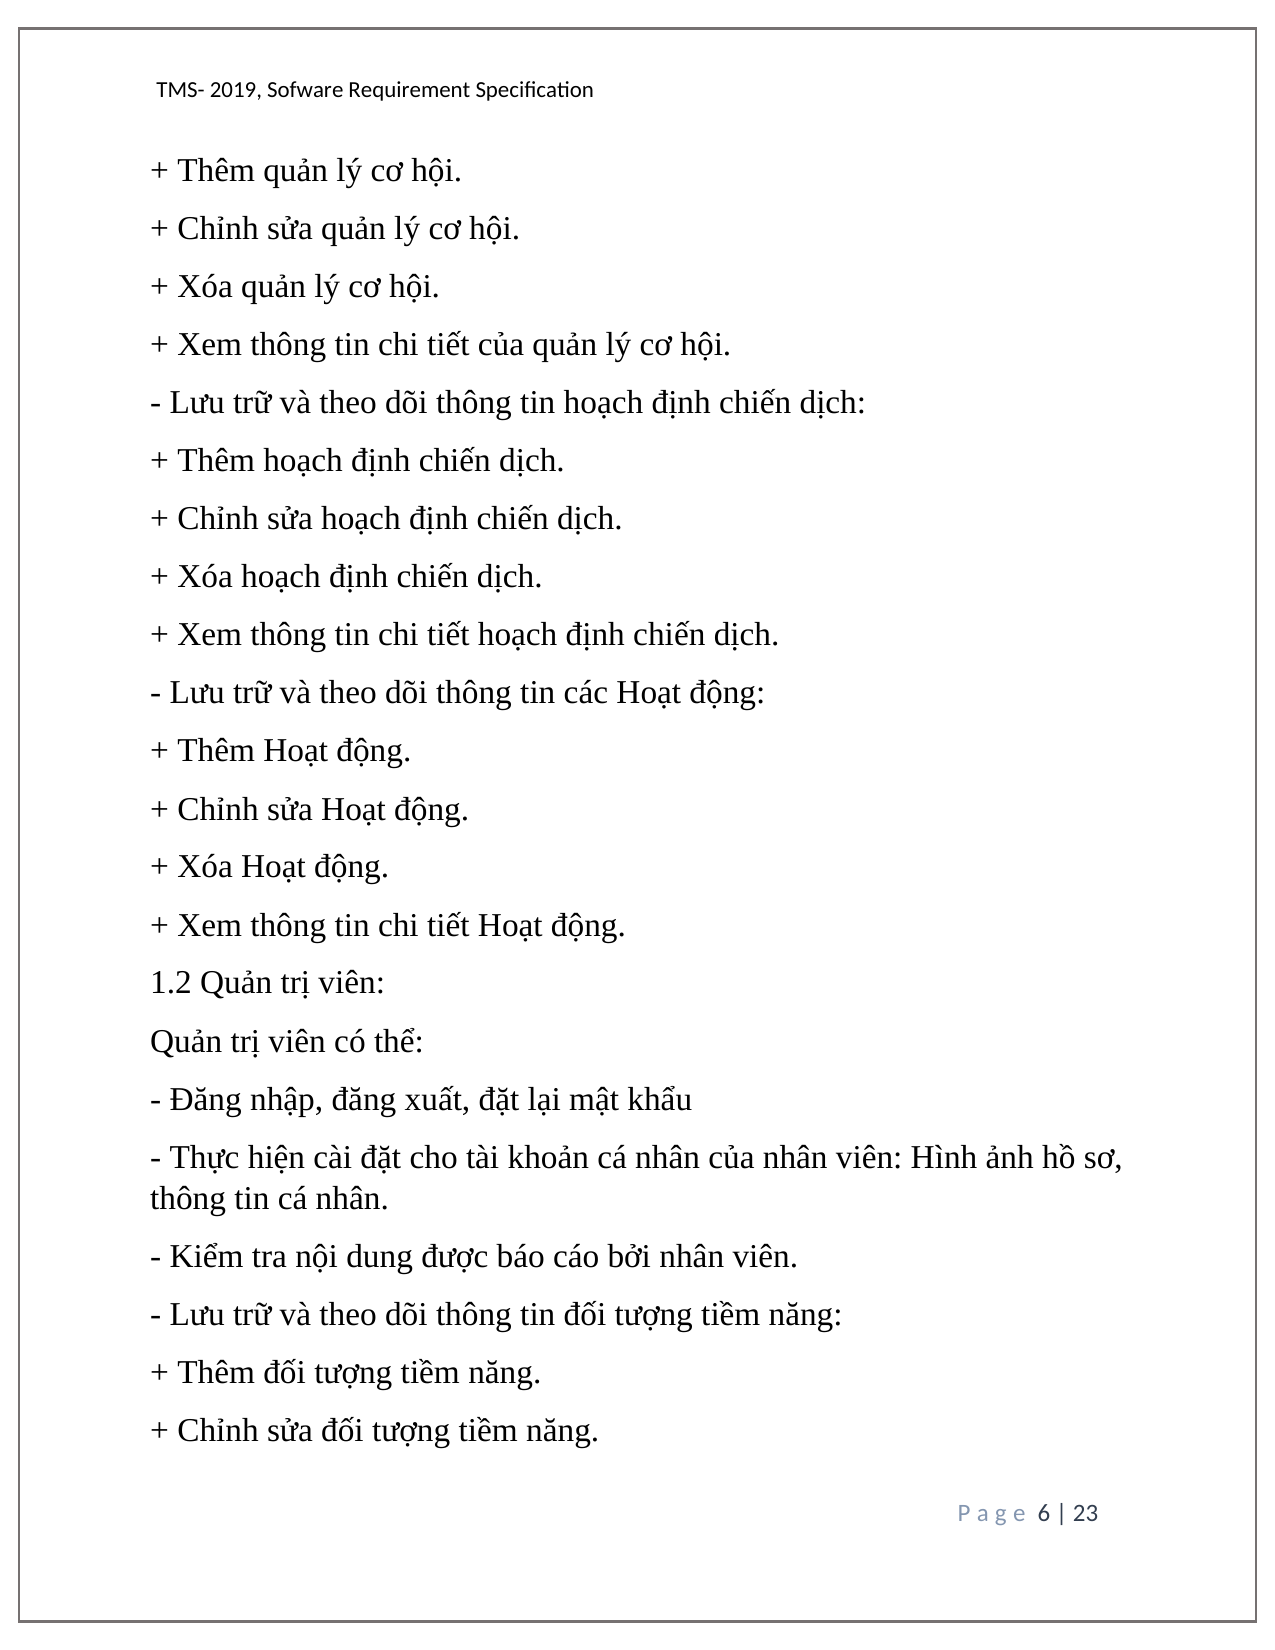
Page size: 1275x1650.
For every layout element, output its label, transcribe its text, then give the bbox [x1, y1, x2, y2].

text - Thực hiện cài đặt cho tài khoản cá nhân của nhân viên: Hình ảnh hồ sơ, thông tin cá nhân. [150, 1137, 1125, 1217]
text + Xóa quản lý cơ hội. [150, 267, 1125, 305]
text + Thêm hoạch định chiến dịch. [150, 441, 1125, 479]
text + Chỉnh sửa hoạch định chiến dịch. [150, 499, 1125, 537]
text + Thêm đối tượng tiềm năng. [150, 1352, 1125, 1391]
text + Chỉnh sửa Hoạt động. [150, 789, 1125, 827]
text + Xem thông tin chi tiết Hoạt động. [150, 905, 1125, 943]
text - Lưu trữ và theo dõi thông tin các Hoạt động: [150, 673, 1125, 711]
text - Lưu trữ và theo dõi thông tin đối tượng tiềm năng: [150, 1294, 1125, 1333]
text + Thêm Hoạt động. [150, 731, 1125, 769]
text 1.2 Quản trị viên: [150, 963, 1125, 1001]
text + Xóa hoạch định chiến dịch. [150, 557, 1125, 595]
text - Đăng nhập, đăng xuất, đặt lại mật khẩu [150, 1079, 1125, 1117]
text + Xem thông tin chi tiết của quản lý cơ hội. [150, 324, 1125, 363]
text Quản trị viên có thể: [150, 1021, 1125, 1059]
text + Chỉnh sửa quản lý cơ hội. [150, 208, 1125, 247]
text + Thêm quản lý cơ hội. [150, 151, 1125, 189]
text + Chỉnh sửa đối tượng tiềm năng. [150, 1410, 1125, 1449]
text + Xóa Hoạt động. [150, 847, 1125, 885]
text - Kiểm tra nội dung được báo cáo bởi nhân viên. [150, 1236, 1125, 1274]
text - Lưu trữ và theo dõi thông tin hoạch định chiến dịch: [150, 383, 1125, 421]
text + Xem thông tin chi tiết hoạch định chiến dịch. [150, 615, 1125, 653]
